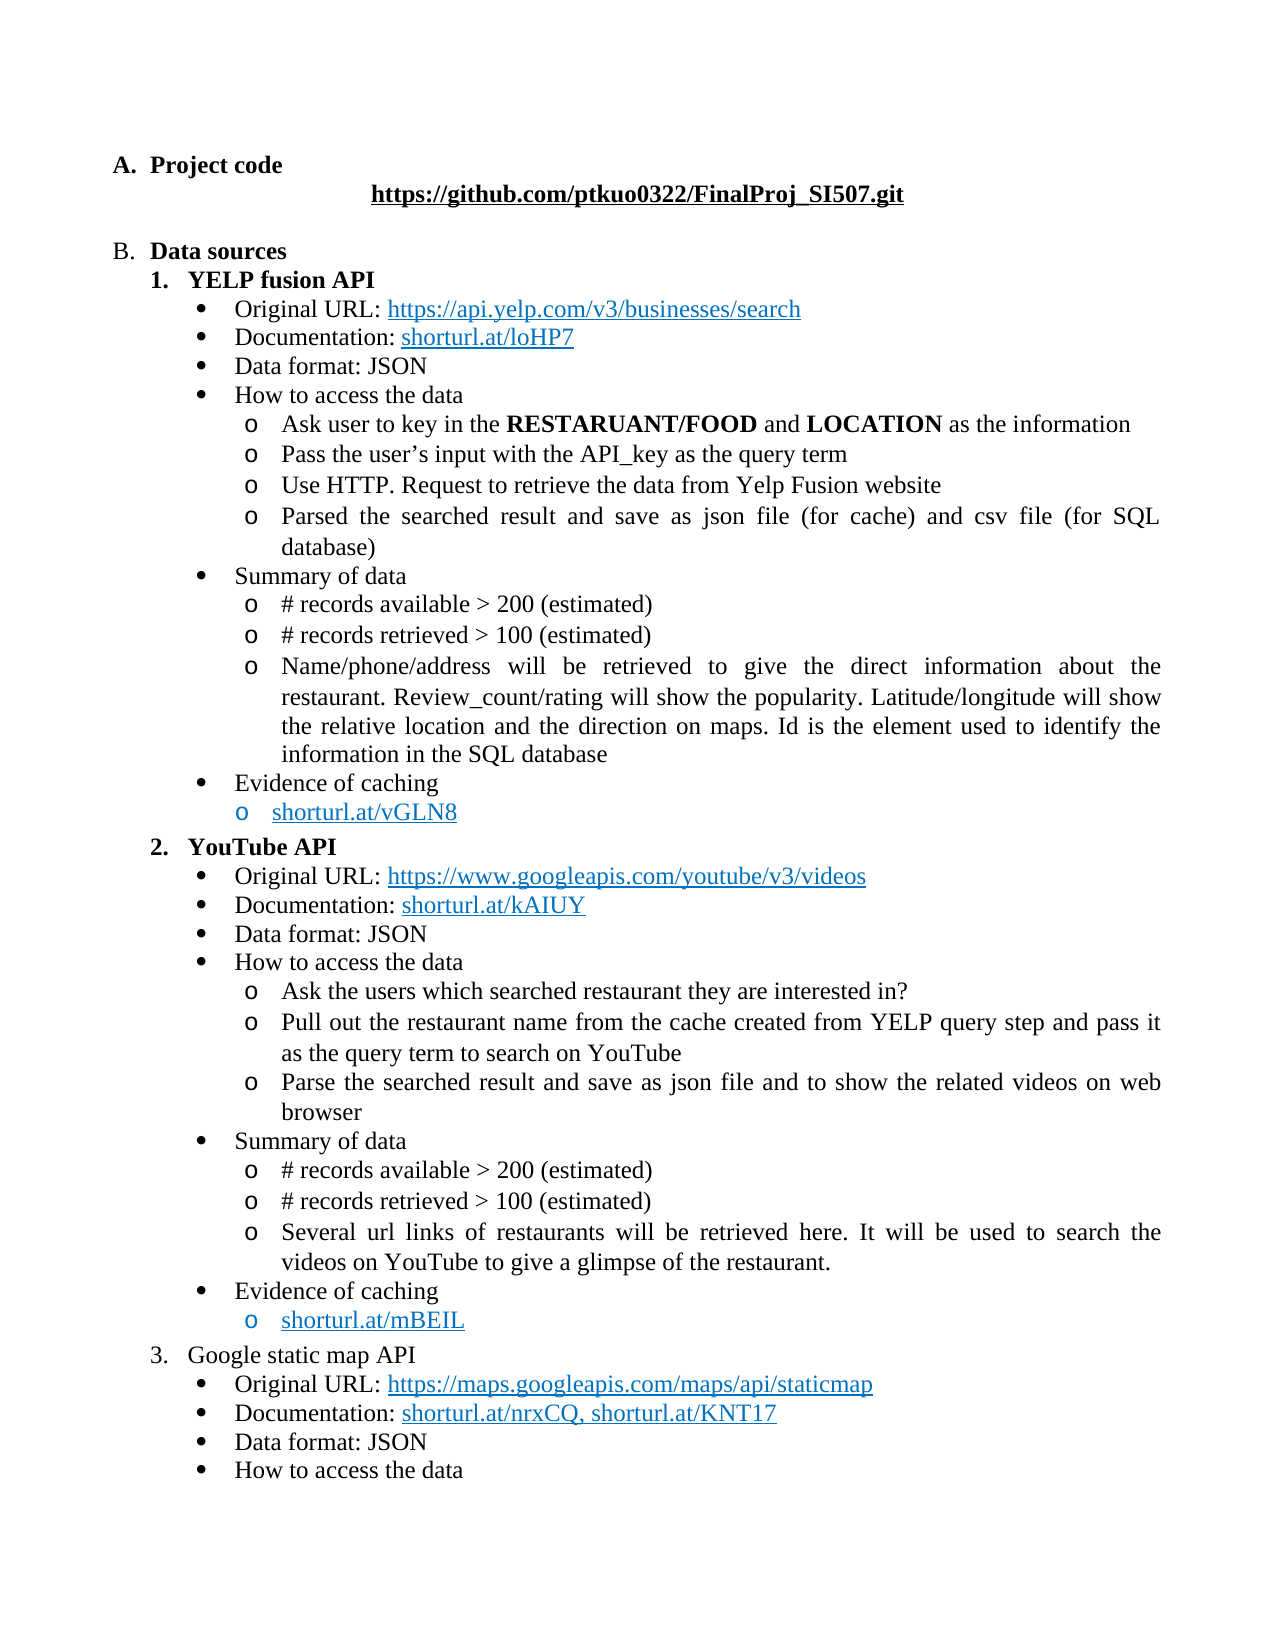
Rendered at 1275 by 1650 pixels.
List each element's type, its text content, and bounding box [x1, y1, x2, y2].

list Name/phone/address will be retrieved to give the direct information about the restaurant. Review_count/rating will show the popularity. Latitude/longitude will show the relative location and the direction on maps. Id is the element used to identify the information in the SQL database [244, 651, 1162, 768]
list Several url links of restaurants will be retrieved here. It will be used to search the videos on YouTube to give a glimpse of the restaurant. [244, 1217, 1162, 1276]
list Ask the users which searched restaurant they are interested in? [244, 976, 1162, 1007]
list # records retrieved > 100 (estimated) [244, 620, 1162, 651]
list YELP fusion API [150, 265, 1162, 294]
list How to access the data [197, 380, 1162, 409]
list Parsed the searched result and save as json file (for cache) and csv file (for SQL database) [244, 501, 1162, 561]
list Data format: JSON [197, 919, 1162, 947]
list # records retrieved > 100 (estimated) [244, 1186, 1162, 1217]
list shorturl.at/vGLN8 [234, 797, 1162, 828]
list Documentation: shorturl.at/kAIUY [197, 890, 1162, 919]
list Data format: JSON [197, 351, 1162, 380]
list How to access the data [197, 1455, 1162, 1484]
list YouTube API [150, 832, 1162, 861]
text https://github.com/ptkuo0322/FinalProj_SI507.git [112, 179, 1162, 207]
list Project code [112, 150, 1162, 179]
list Summary of data [197, 561, 1162, 589]
list Data sources [112, 236, 1162, 265]
list # records available > 200 (estimated) [244, 1155, 1162, 1186]
list shorturl.at/mBEIL [244, 1305, 1162, 1336]
list Parse the searched result and save as json file and to show the related videos on web browser [244, 1067, 1162, 1126]
list Data format: JSON [197, 1427, 1162, 1455]
list Evidence of caching [197, 768, 1162, 797]
list Documentation: shorturl.at/nrxCQ, shorturl.at/KNT17 [197, 1398, 1162, 1427]
list # records available > 200 (estimated) [244, 589, 1162, 620]
list Original URL: https://maps.googleapis.com/maps/api/staticmap [197, 1369, 1162, 1398]
list Ask user to key in the RESTARUANT/FOOD and LOCATION as the information [244, 409, 1162, 439]
list Use HTTP. Request to retrieve the data from Yelp Fusion website [244, 470, 1162, 501]
list Documentation: shorturl.at/loHP7 [197, 322, 1162, 351]
list Pass the user’s input with the API_key as the query term [244, 439, 1162, 470]
list Original URL: https://api.yelp.com/v3/businesses/search [197, 294, 1162, 322]
list How to access the data [197, 947, 1162, 976]
list Summary of data [197, 1126, 1162, 1155]
list Evidence of caching [197, 1276, 1162, 1305]
list Original URL: https://www.googleapis.com/youtube/v3/videos [197, 861, 1162, 890]
list Google static map API [150, 1340, 1162, 1369]
list Pull out the restaurant name from the cache created from YELP query step and pass it as the query term to search on YouTube [244, 1007, 1162, 1067]
